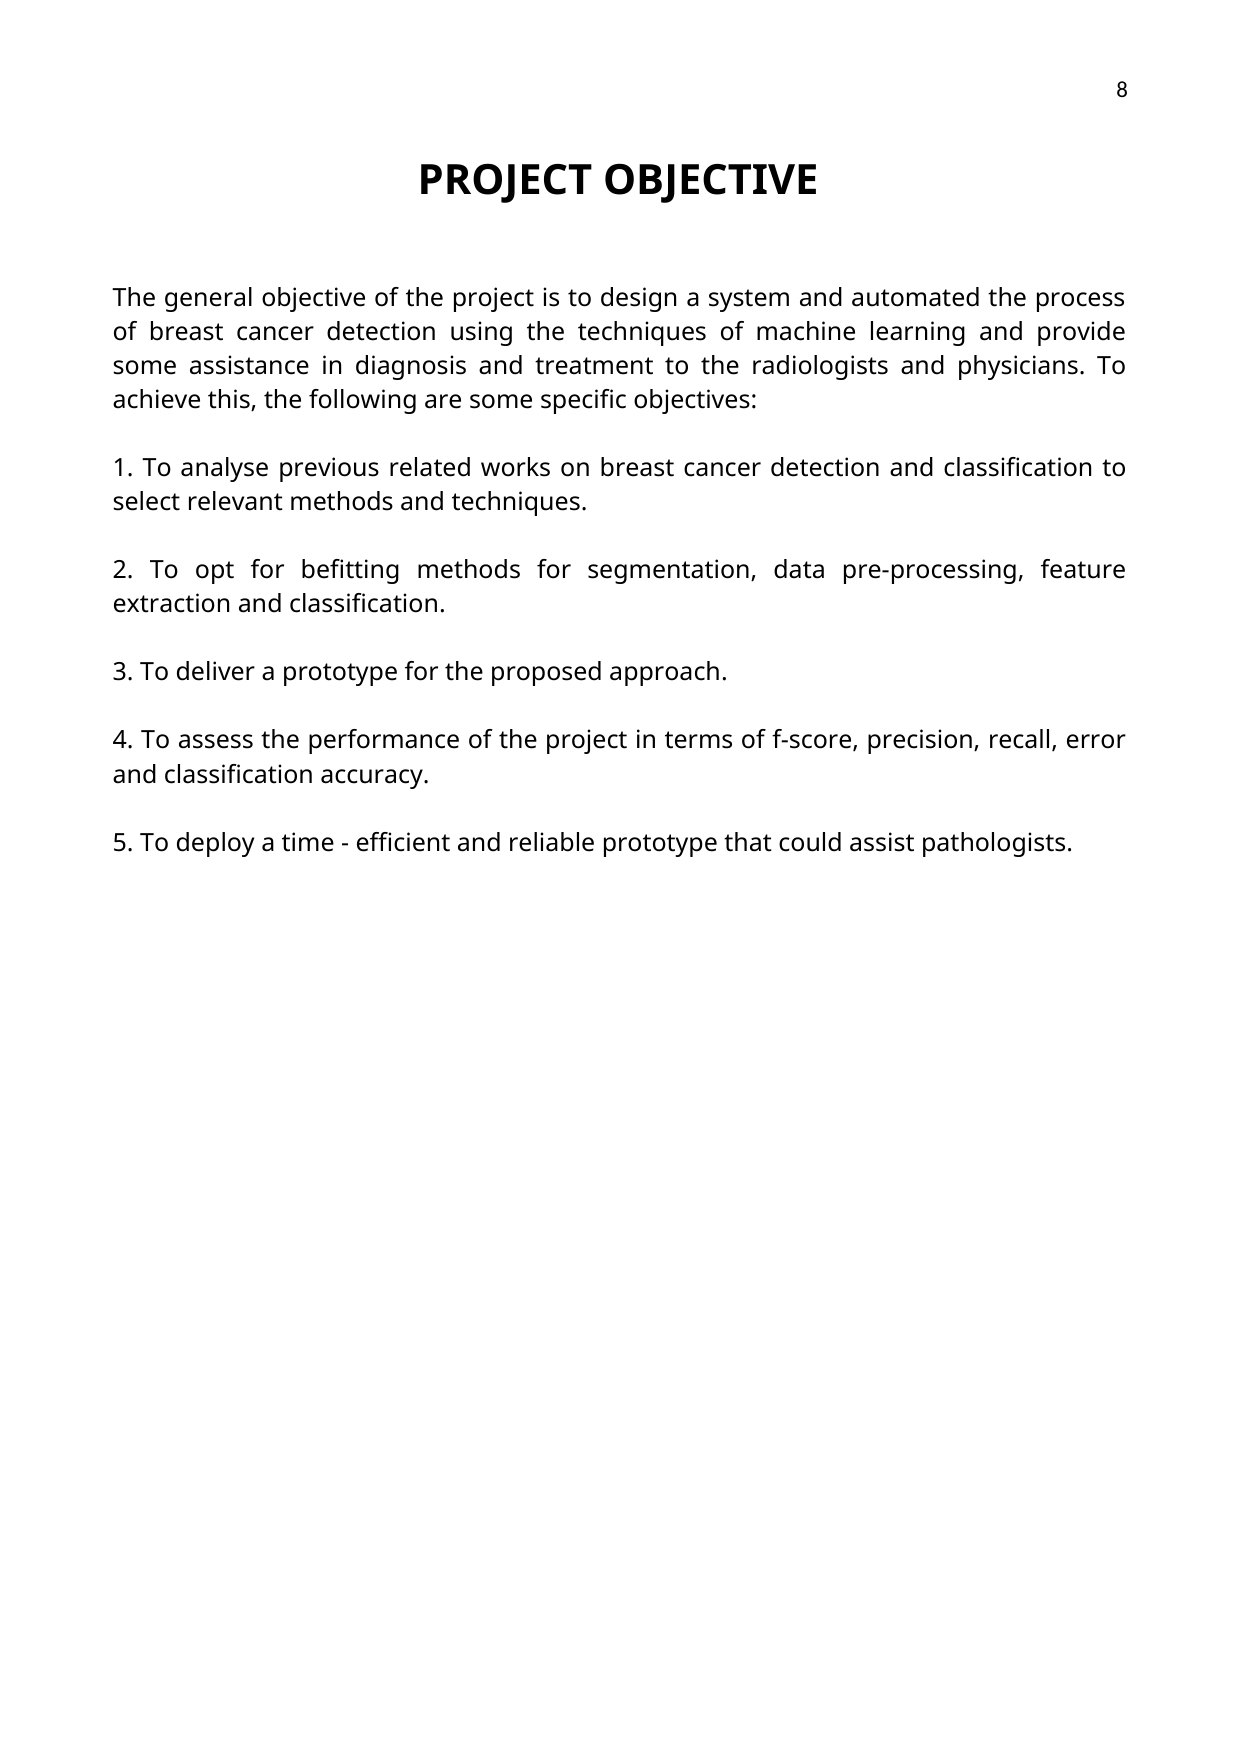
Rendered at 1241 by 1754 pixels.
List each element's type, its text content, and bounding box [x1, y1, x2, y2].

text 5. To deploy a time - efficient and reliable prototype that could assist pathologists. [112, 824, 1128, 858]
text 1. To analyse previous related works on breast cancer detection and classification to select relevant methods and techniques. [112, 450, 1128, 518]
text 3. To deliver a prototype for the proposed approach. [112, 654, 1128, 688]
text The general objective of the project is to design a system and automated the process of breast cancer detection using the techniques of machine learning and provide some assistance in diagnosis and treatment to the radiologists and physicians. To achieve this, the following are some specific objectives: [112, 279, 1128, 416]
subtitle PROJECT OBJECTIVE [112, 150, 1123, 207]
text 4. To assess the performance of the project in terms of f-score, precision, recall, error and classification accuracy. [112, 722, 1128, 790]
text 2. To opt for befitting methods for segmentation, data pre-processing, feature extraction and classification. [112, 552, 1128, 620]
